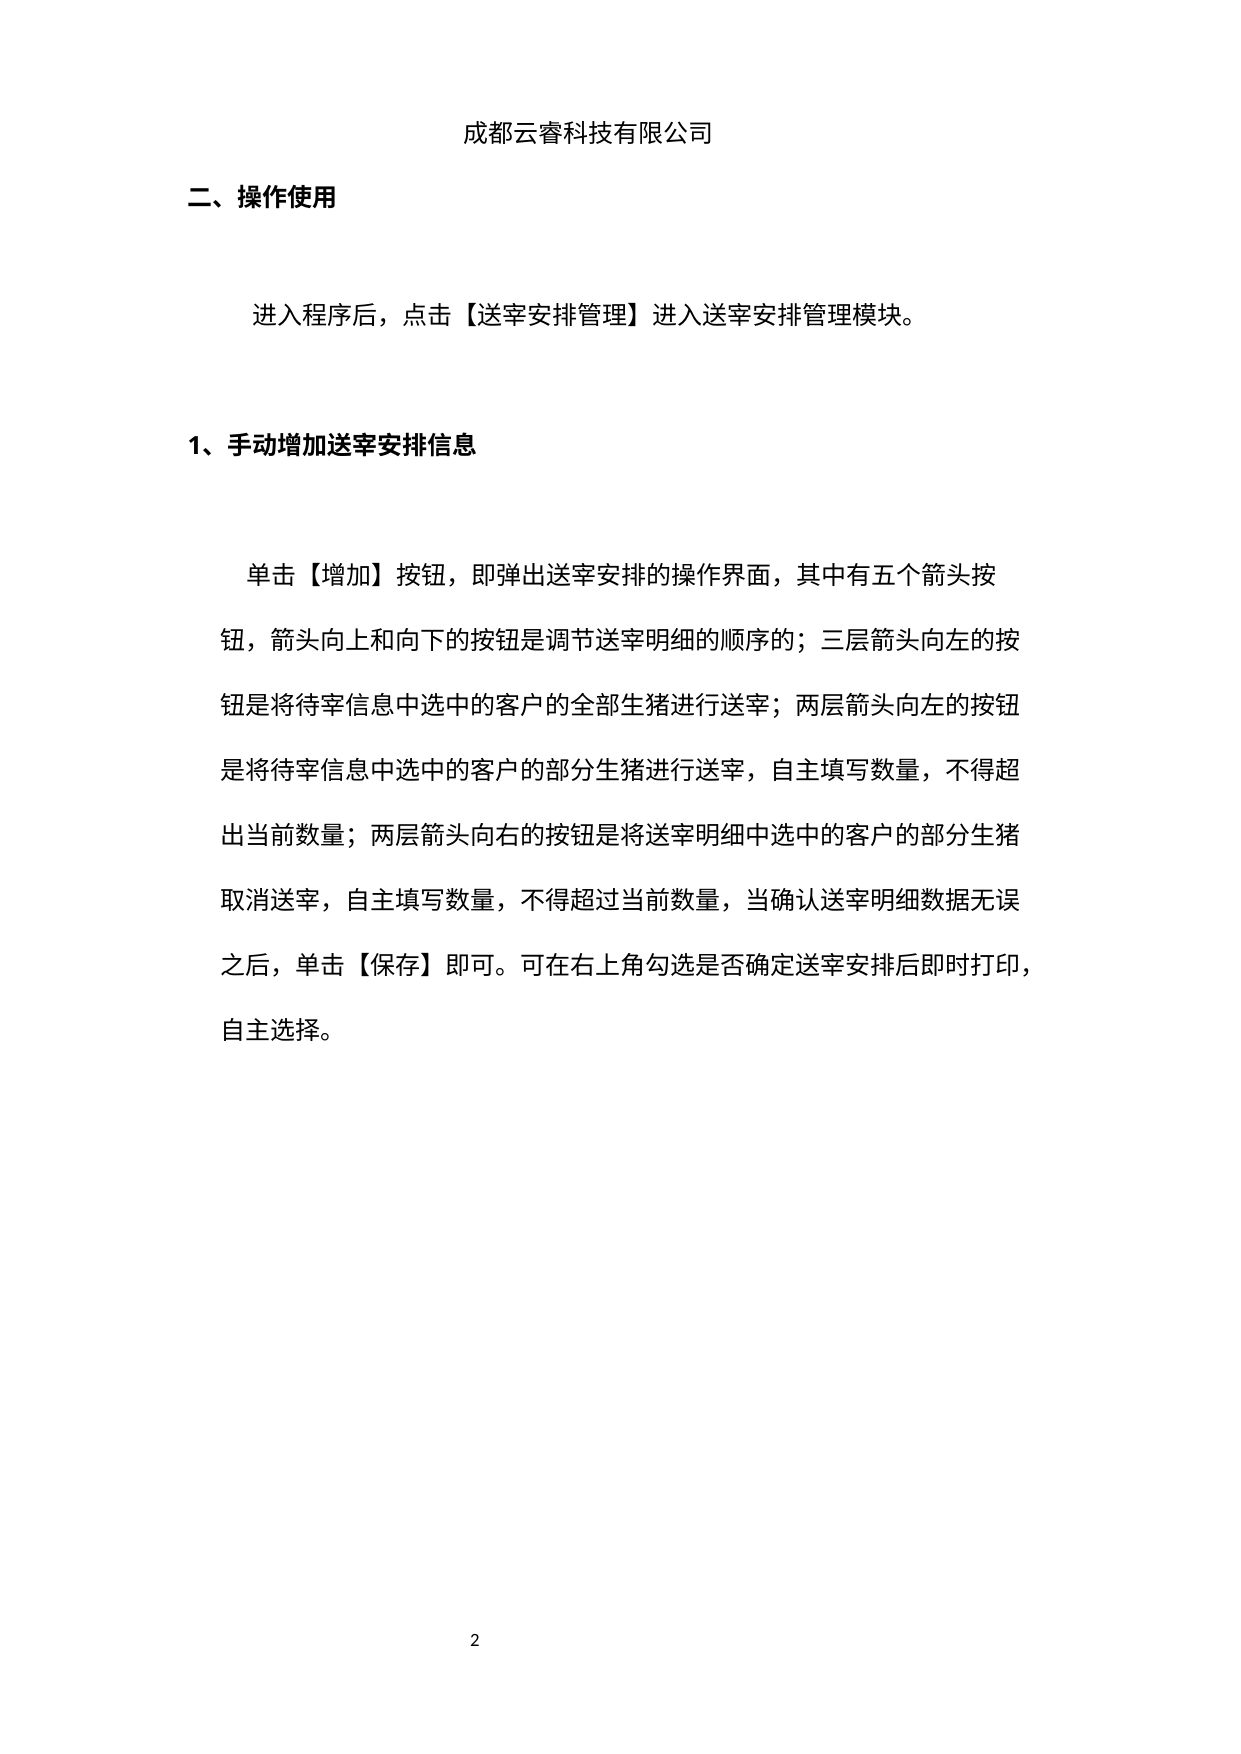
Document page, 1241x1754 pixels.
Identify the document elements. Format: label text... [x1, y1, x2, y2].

list 1、手动增加送宰安排信息 [187, 411, 1053, 476]
list 进入程序后，点击【送宰安排管理】进入送宰安排管理模块。 [187, 281, 1053, 346]
list 是将待宰信息中选中的客户的部分生猪进行送宰，自主填写数量，不得超 [187, 736, 1053, 801]
list 出当前数量；两层箭头向右的按钮是将送宰明细中选中的客户的部分生猪 [187, 801, 1053, 866]
list 钮，箭头向上和向下的按钮是调节送宰明细的顺序的；三层箭头向左的按 [187, 606, 1053, 671]
list 钮是将待宰信息中选中的客户的全部生猪进行送宰；两层箭头向左的按钮 [187, 671, 1053, 736]
list 取消送宰，自主填写数量，不得超过当前数量，当确认送宰明细数据无误 [187, 866, 1053, 931]
subtitle 二、操作使用 [187, 163, 1053, 228]
list 自主选择。 [187, 996, 1053, 1061]
list 单击【增加】按钮，即弹出送宰安排的操作界面，其中有五个箭头按 [187, 541, 1053, 606]
list 之后，单击【保存】即可。可在右上角勾选是否确定送宰安排后即时打印， [187, 931, 1053, 996]
